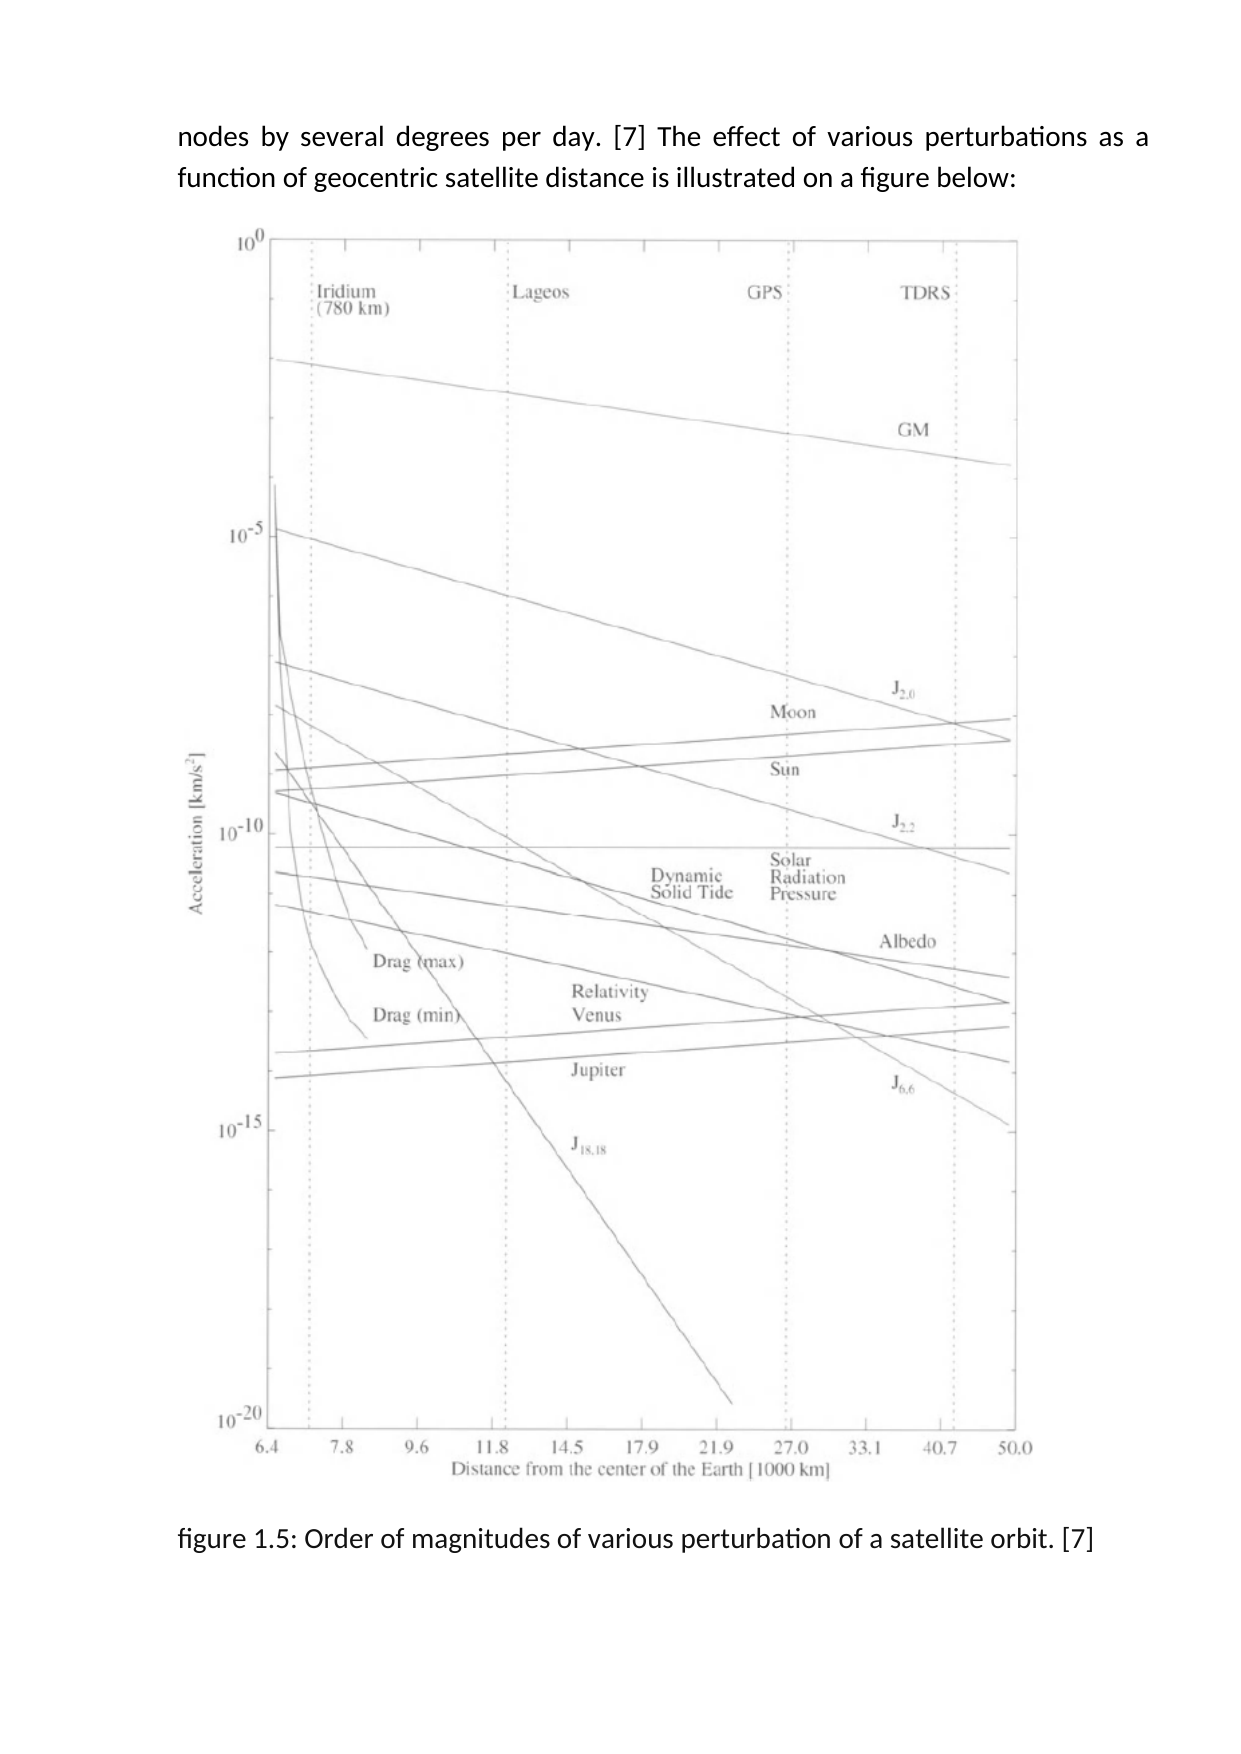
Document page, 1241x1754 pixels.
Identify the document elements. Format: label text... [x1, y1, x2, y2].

picture [177, 220, 1074, 1495]
text figure 1.5: Order of magnitudes of various perturbation of a satellite orbit. [7] [177, 1520, 1152, 1556]
